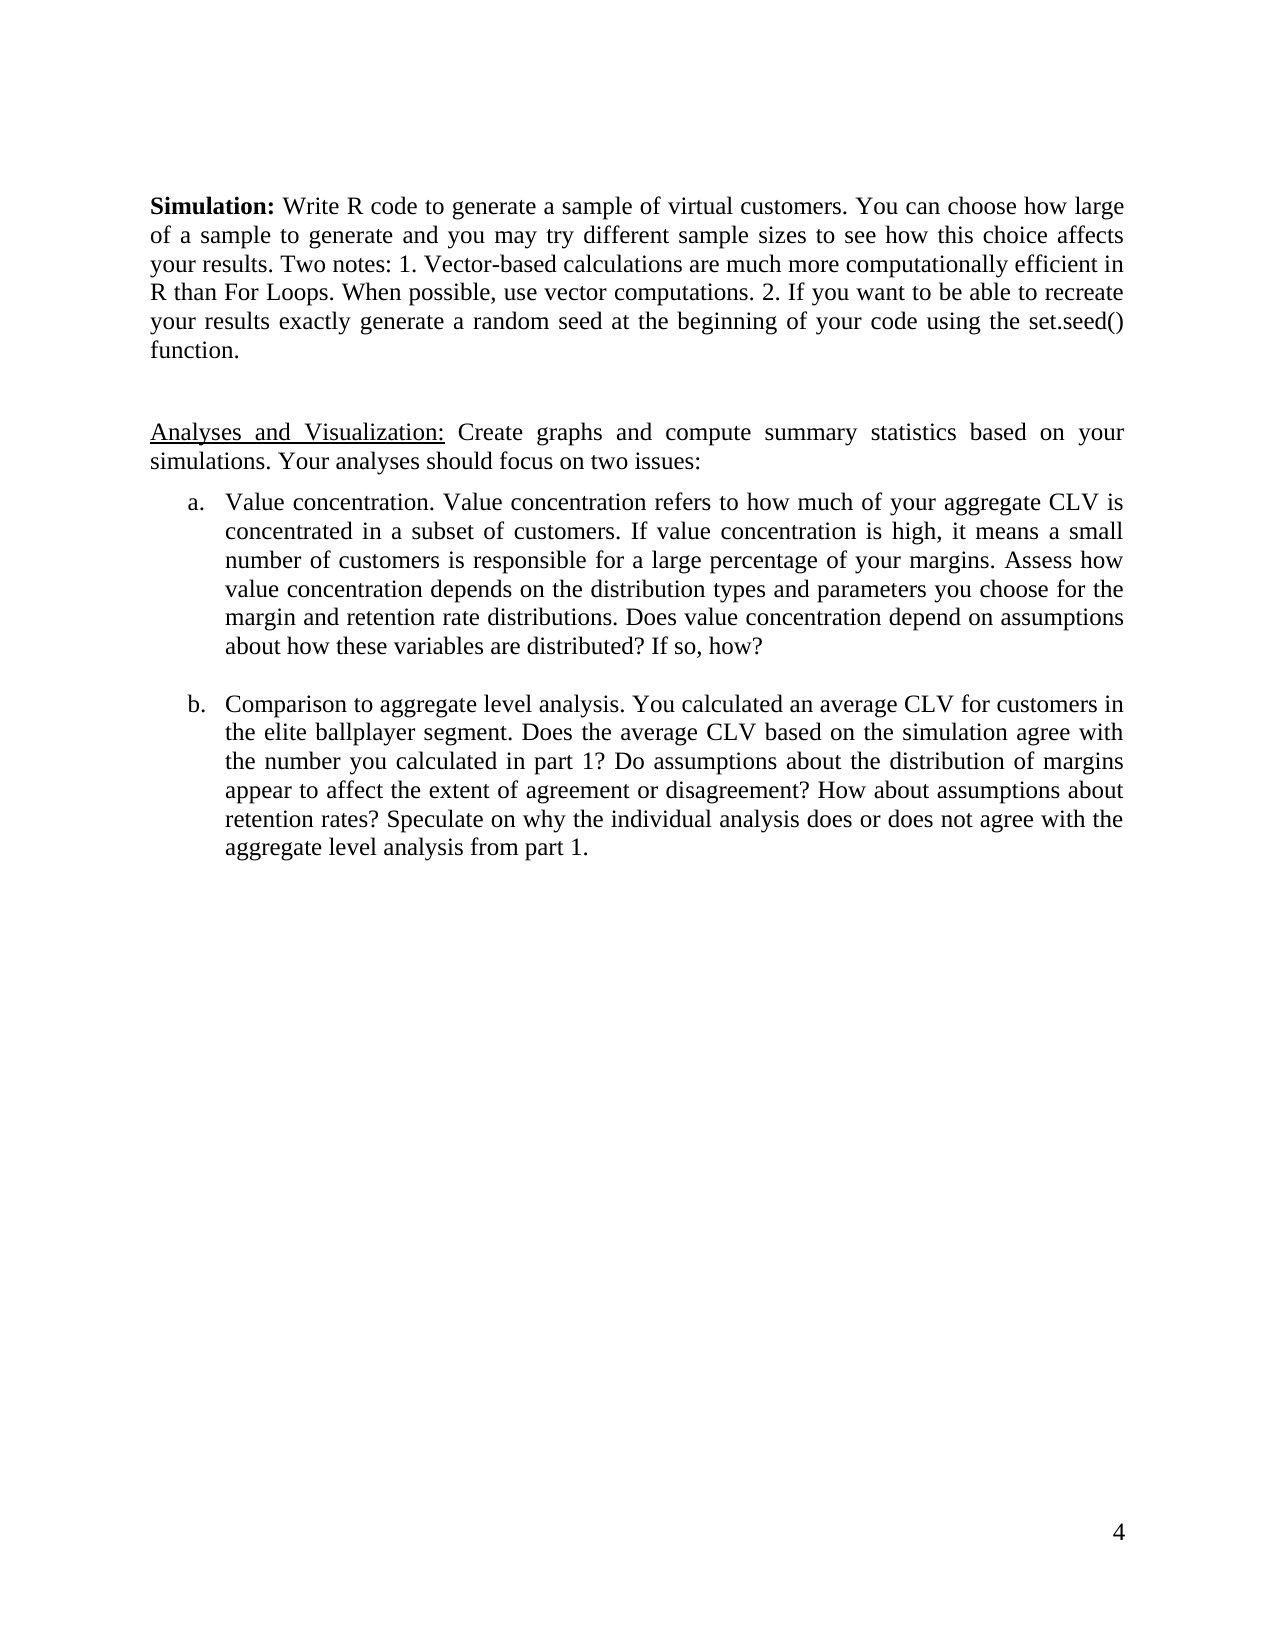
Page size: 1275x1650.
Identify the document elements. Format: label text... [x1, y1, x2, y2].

list Comparison to aggregate level analysis. You calculated an average CLV for customers in the elite ballplayer segment. Does the average CLV based on the simulation agree with the number you calculated in part 1? Do assumptions about the distribution of margins appear to affect the extent of agreement or disagreement? How about assumptions about retention rates? Speculate on why the individual analysis does or does not agree with the aggregate level analysis from part 1. [187, 689, 1125, 861]
text Analyses and Visualization: Create graphs and compute summary statistics based on your simulations. Your analyses should focus on two issues: [150, 417, 1125, 475]
list Value concentration. Value concentration refers to how much of your aggregate CLV is concentrated in a subset of customers. If value concentration is high, it means a small number of customers is responsible for a large percentage of your margins. Assess how value concentration depends on the distribution types and parameters you choose for the margin and retention rate distributions. Does value concentration depend on assumptions about how these variables are distributed? If so, how? [187, 487, 1125, 660]
text Simulation: Write R code to generate a sample of virtual customers. You can choose how large of a sample to generate and you may try different sample sizes to see how this choice affects your results. Two notes: 1. Vector-based calculations are much more computationally efficient in R than For Loops. When possible, use vector computations. 2. If you want to be able to recreate your results exactly generate a random seed at the beginning of your code using the set.seed() function. [150, 191, 1125, 364]
